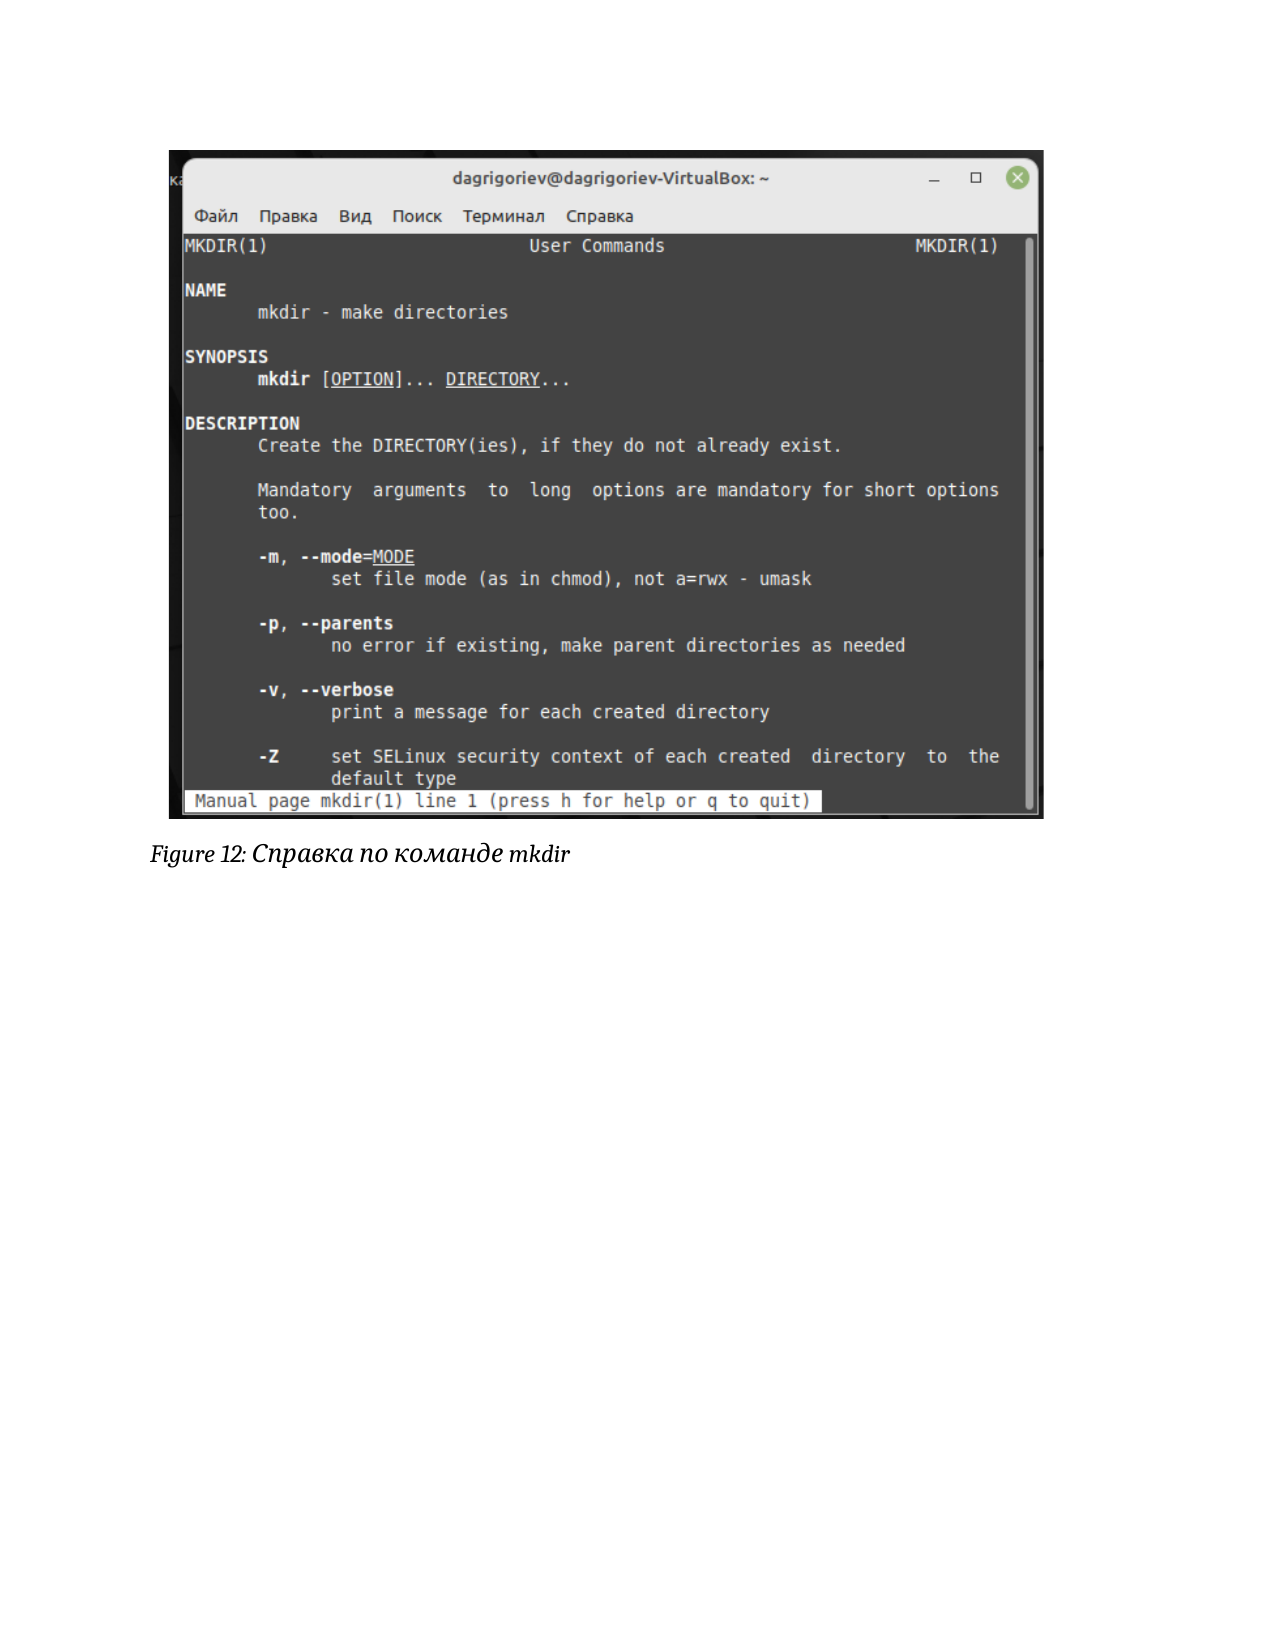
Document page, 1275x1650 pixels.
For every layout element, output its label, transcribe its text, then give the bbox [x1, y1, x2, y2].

picture [168, 150, 1044, 819]
text Figure 12: Справка по команде mkdir [150, 840, 1125, 868]
